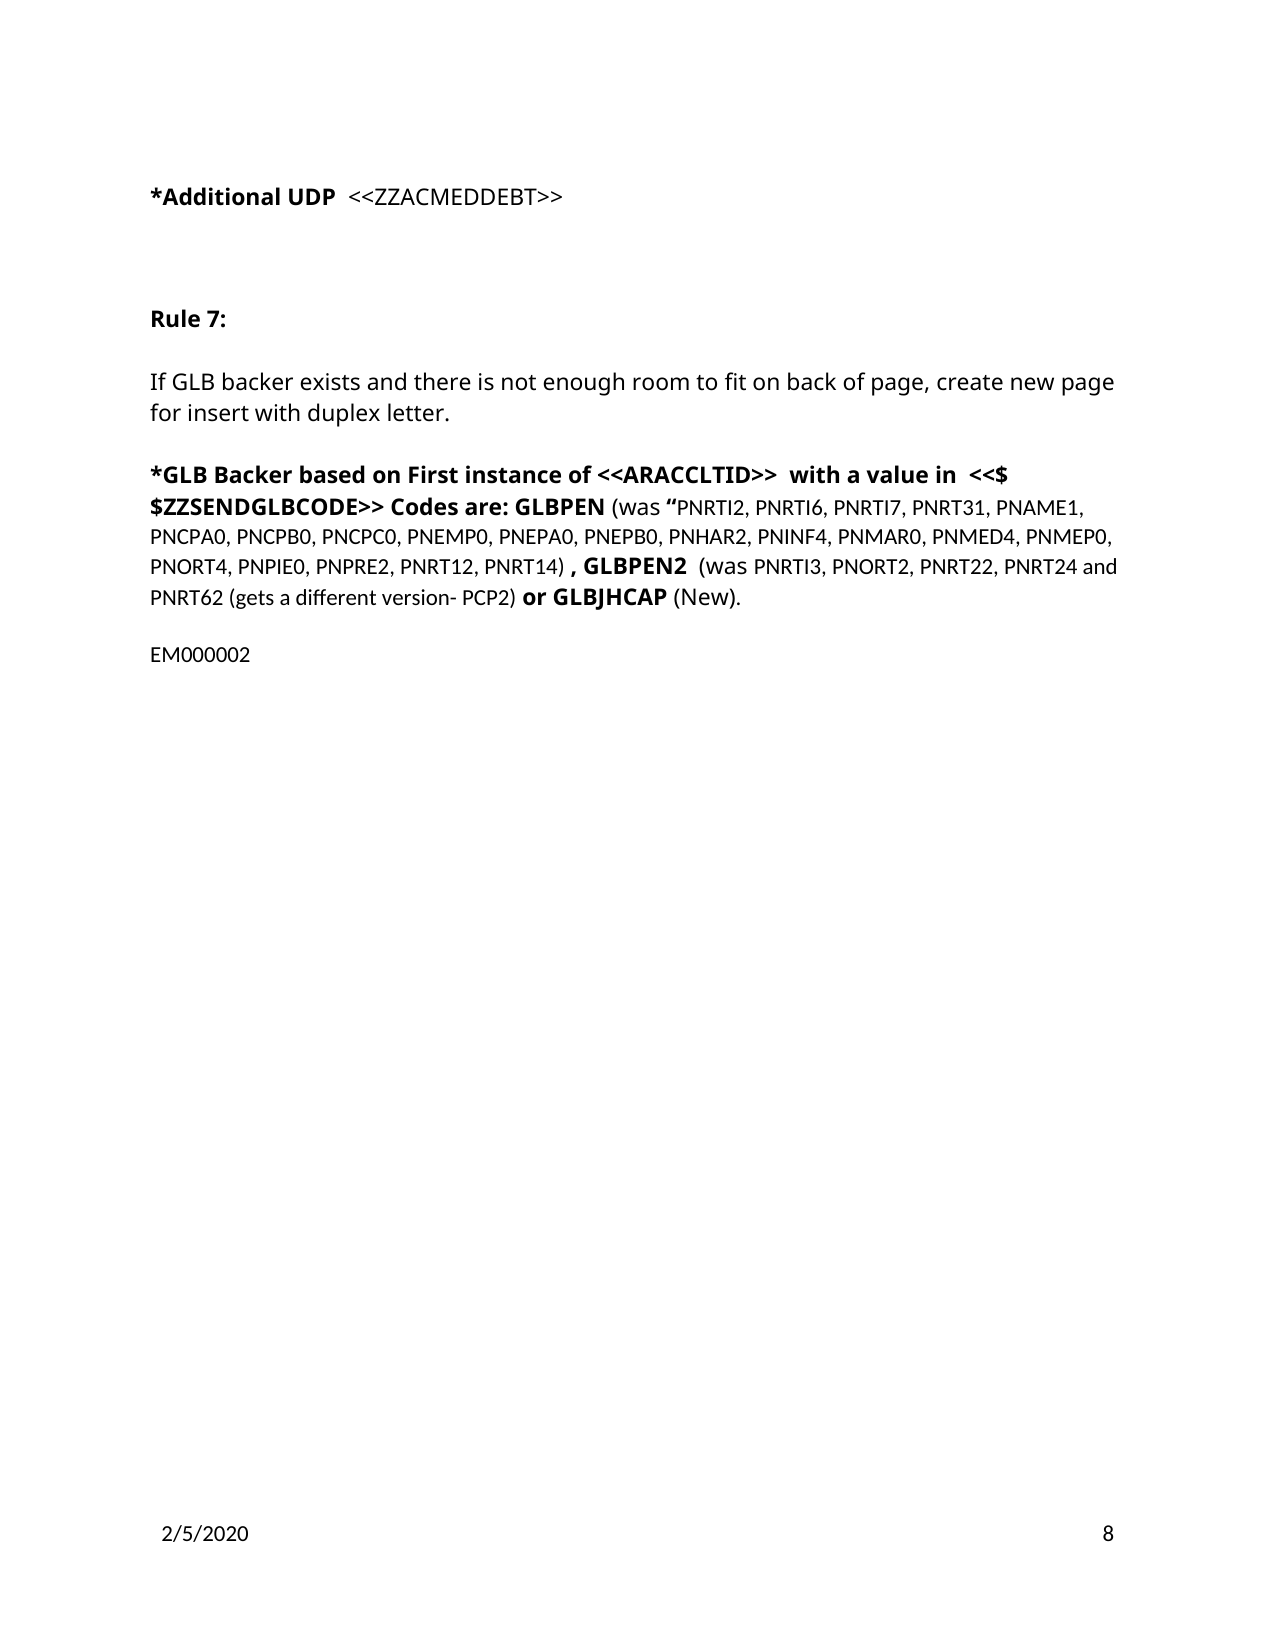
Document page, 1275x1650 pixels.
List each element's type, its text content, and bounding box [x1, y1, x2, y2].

text *GLB Backer based on First instance of <<ARACCLTID>> with a value in <<$$ZZSENDGLBCODE>> Codes are: GLBPEN (was “PNRTI2, PNRTI6, PNRTI7, PNRT31, PNAME1, PNCPA0, PNCPB0, PNCPC0, PNEMP0, PNEPA0, PNEPB0, PNHAR2, PNINF4, PNMAR0, PNMED4, PNMEP0, PNORT4, PNPIE0, PNPRE2, PNRT12, PNRT14) , GLBPEN2 (was PNRTI3, PNORT2, PNRT22, PNRT24 and PNRT62 (gets a different version- PCP2) or GLBJHCAP (New). [150, 459, 1125, 612]
text EM000002 [150, 640, 1125, 668]
text *Additional UDP <<ZZACMEDDEBT>> [150, 181, 1125, 212]
text If GLB backer exists and there is not enough room to fit on back of page, create new page for insert with duplex letter. [150, 366, 1125, 428]
text Rule 7: [150, 303, 1125, 334]
